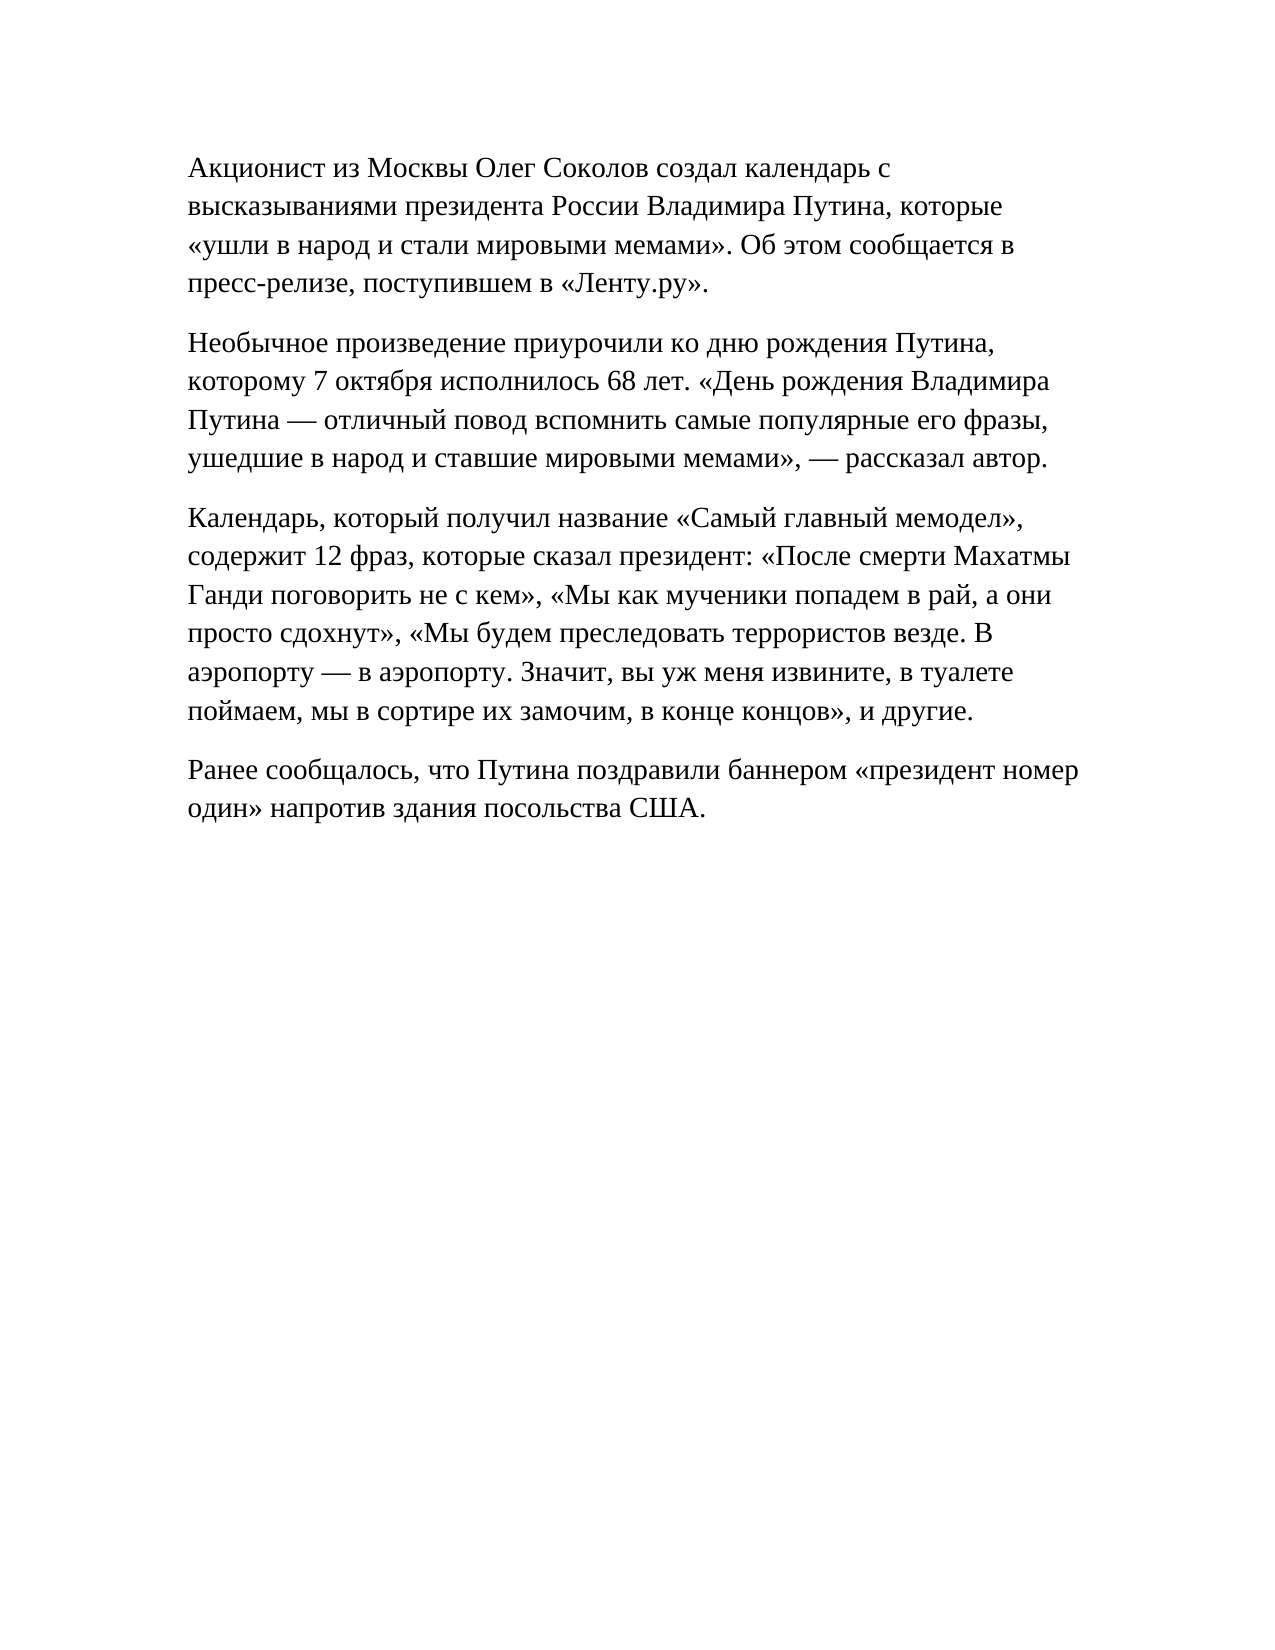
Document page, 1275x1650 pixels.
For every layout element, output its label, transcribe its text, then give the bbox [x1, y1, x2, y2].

text Необычное произведение приурочили ко дню рождения Путина, которому 7 октября исполнилось 68 лет. «День рождения Владимира Путина — отличный повод вспомнить самые популярные его фразы, ушедшие в народ и ставшие мировыми мемами», — рассказал автор. [187, 325, 1087, 474]
text Календарь, который получил название «Самый главный мемодел», содержит 12 фраз, которые сказал президент: «После смерти Махатмы Ганди поговорить не с кем», «Мы как мученики попадем в рай, а они просто сдохнут», «Мы будем преследовать террористов везде. В аэропорту — в аэропорту. Значит, вы уж меня извините, в туалете поймаем, мы в сортире их замочим, в конце концов», и другие. [187, 500, 1087, 726]
text Ранее сообщалось, что Путина поздравили баннером «президент номер один» напротив здания посольства США. [187, 752, 1087, 824]
text Акционист из Москвы Олег Соколов создал календарь с высказываниями президента России Владимира Путина, которые «ушли в народ и стали мировыми мемами». Об этом сообщается в пресс-релизе, поступившем в «Ленту.ру». [187, 150, 1087, 299]
